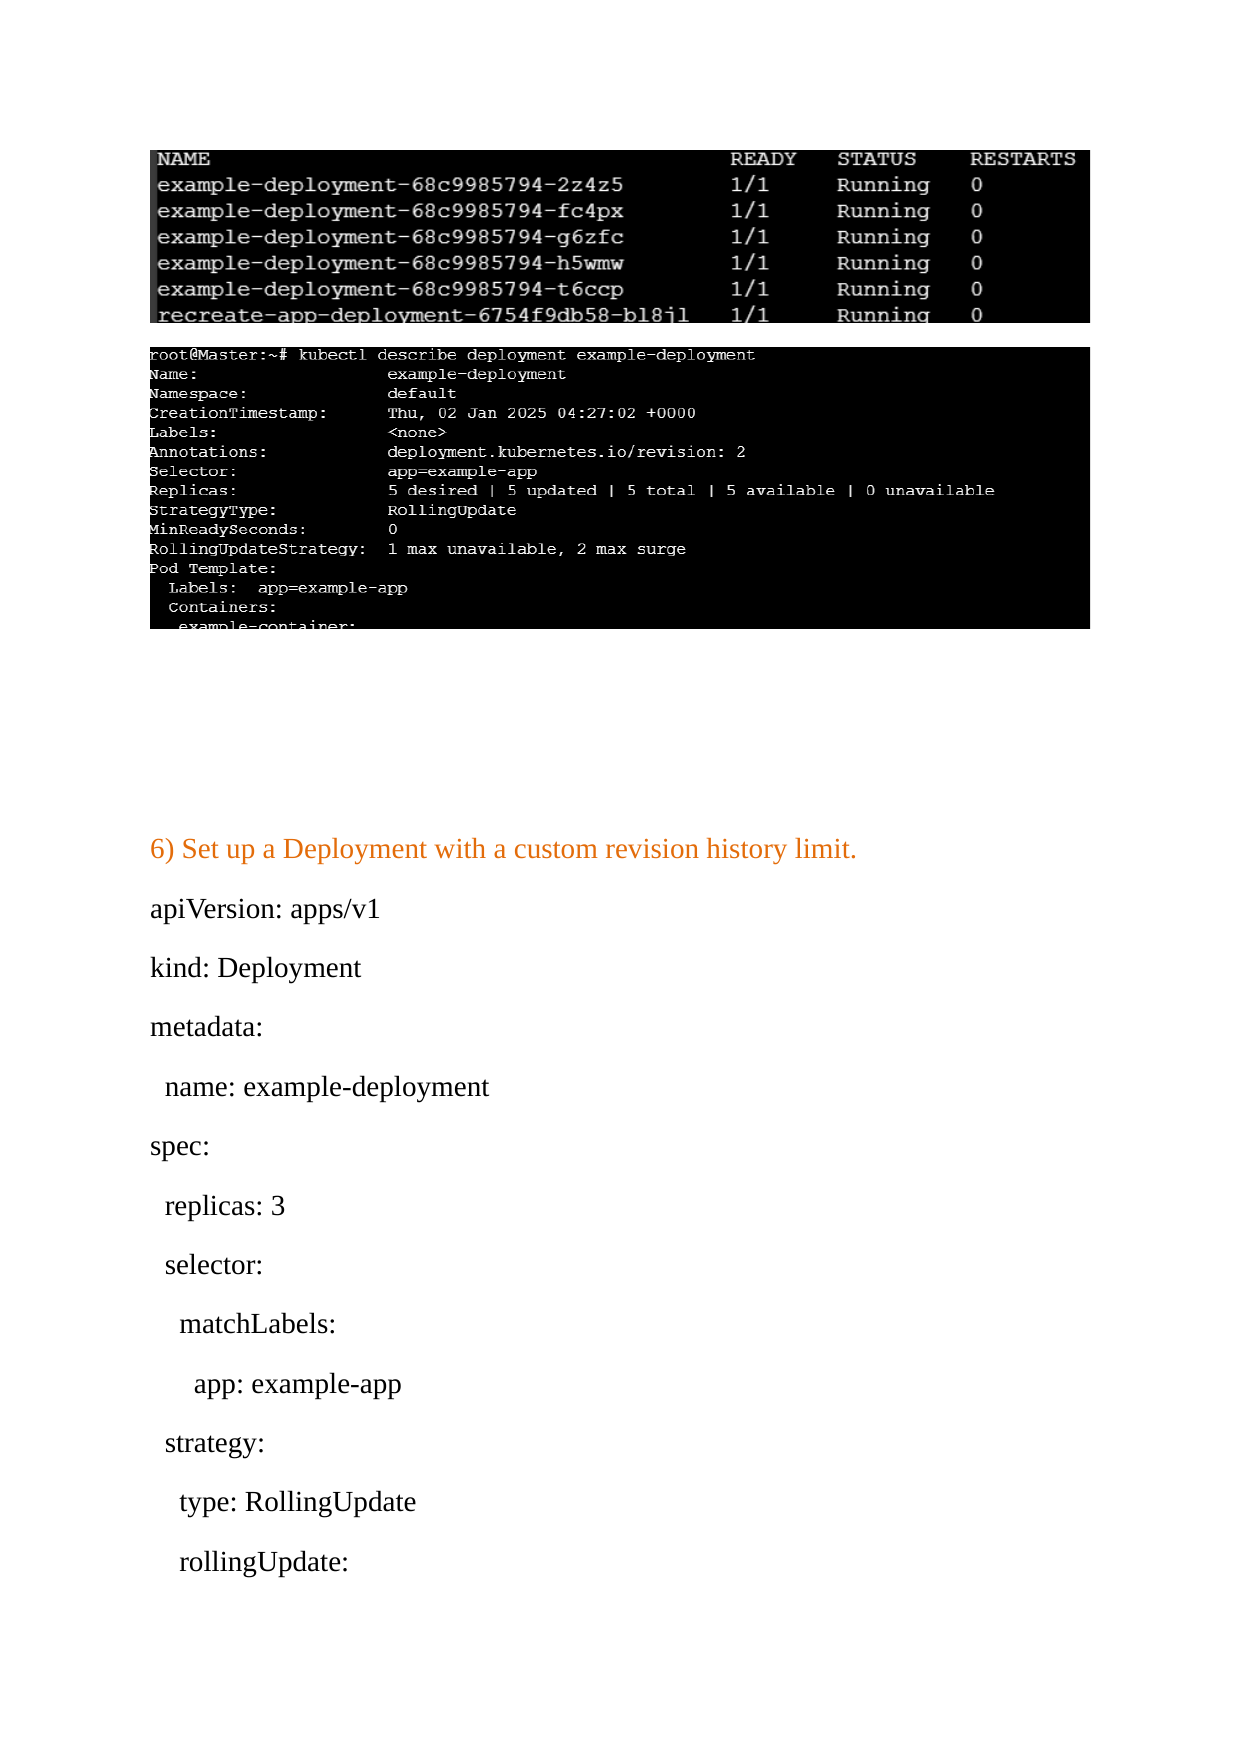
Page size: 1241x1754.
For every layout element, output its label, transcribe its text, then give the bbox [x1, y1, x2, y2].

text spec: [150, 1128, 1090, 1162]
text 6) Set up a Deployment with a custom revision history limit. [150, 831, 1090, 865]
text strategy: [150, 1425, 1090, 1459]
text matchLabels: [150, 1306, 1090, 1340]
text app: example-app [150, 1366, 1090, 1399]
text kind: Deployment [150, 950, 1090, 984]
text metadata: [150, 1009, 1090, 1043]
text rollingUpdate: [150, 1544, 1090, 1577]
picture [150, 150, 1091, 323]
text type: RollingUpdate [150, 1484, 1090, 1518]
text name: example-deployment [150, 1069, 1090, 1102]
text selector: [150, 1247, 1090, 1281]
text apiVersion: apps/v1 [150, 891, 1090, 924]
text replicas: 3 [150, 1188, 1090, 1221]
picture [150, 347, 1091, 629]
